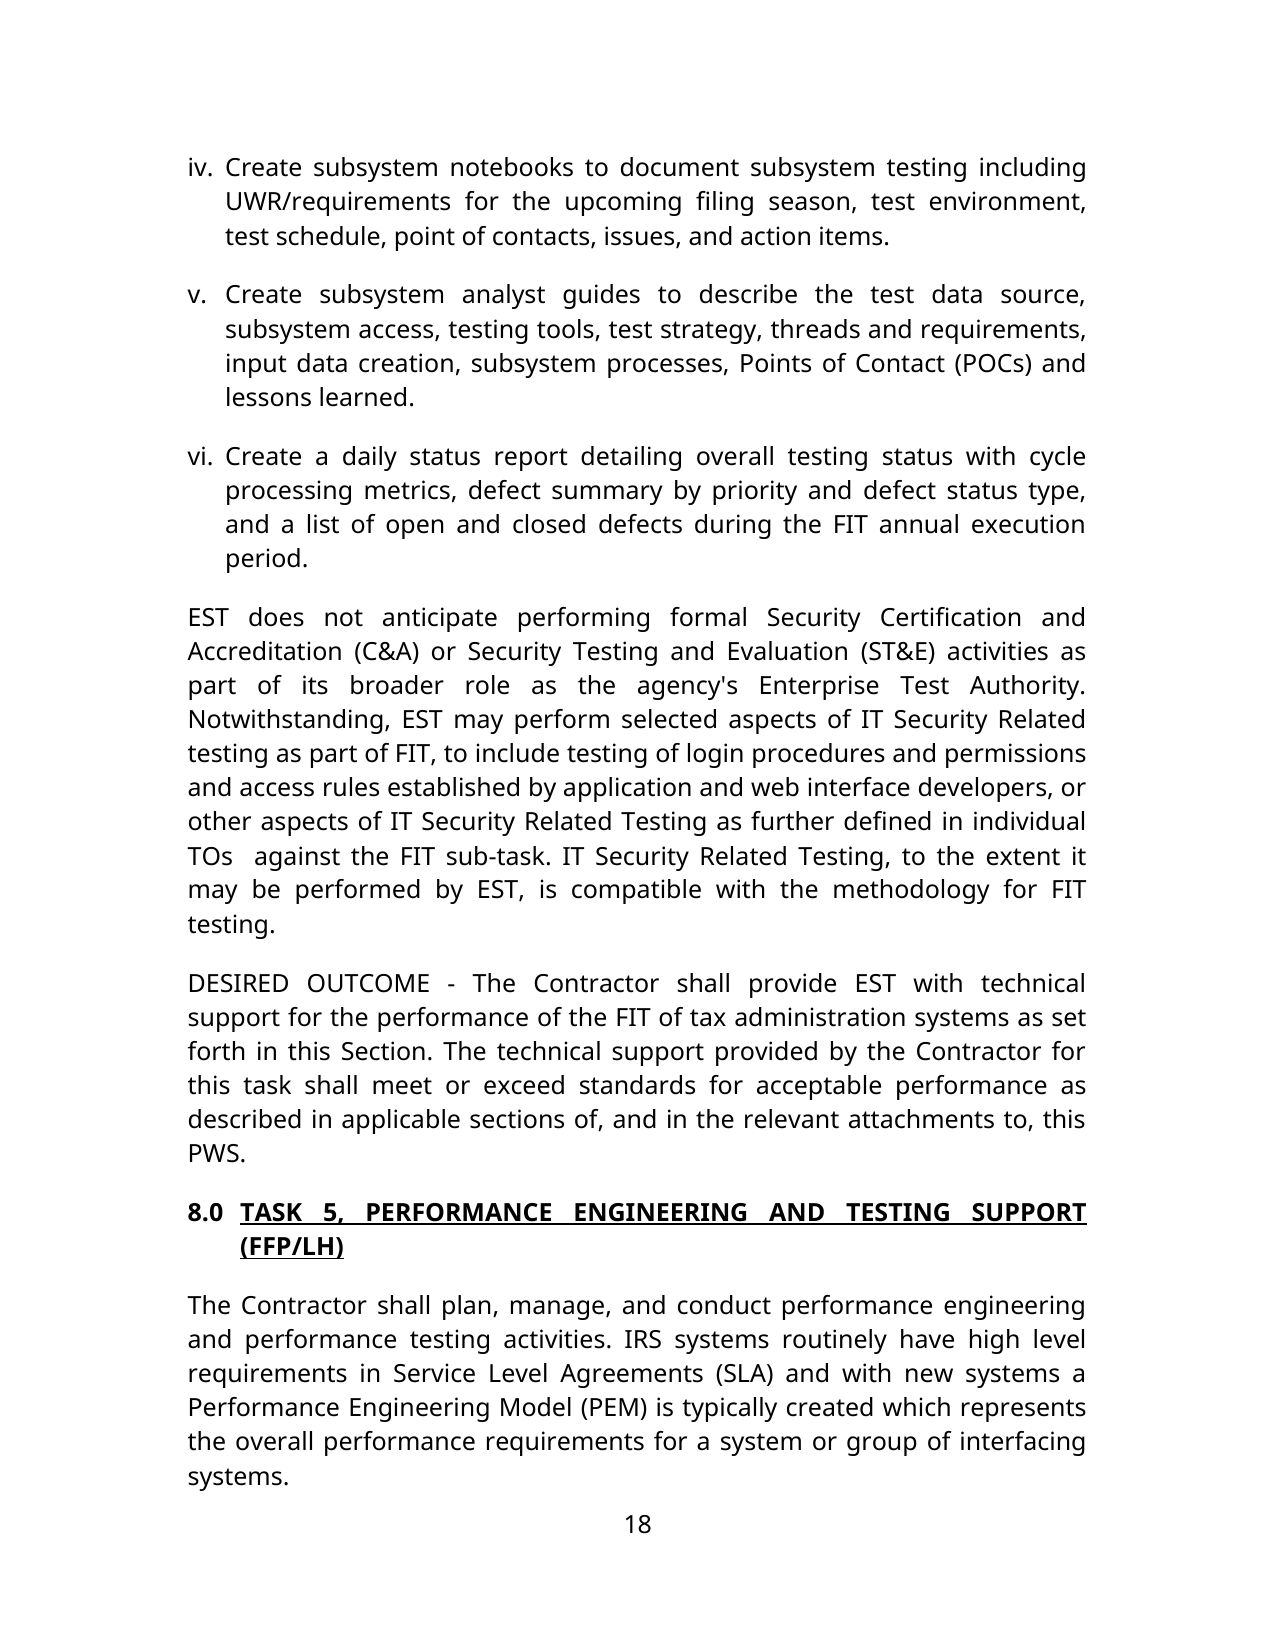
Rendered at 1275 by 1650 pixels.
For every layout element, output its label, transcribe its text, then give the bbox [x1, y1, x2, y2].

text DESIRED OUTCOME - The Contractor shall provide EST with technical support for the performance of the FIT of tax administration systems as set forth in this Section. The technical support provided by the Contractor for this task shall meet or exceed standards for acceptable performance as described in applicable sections of, and in the relevant attachments to, this PWS. [187, 965, 1087, 1170]
text EST does not anticipate performing formal Security Certification and Accreditation (C&A) or Security Testing and Evaluation (ST&E) activities as part of its broader role as the agency's Enterprise Test Authority. Notwithstanding, EST may perform selected aspects of IT Security Related testing as part of FIT, to include testing of login procedures and permissions and access rules established by application and web interface developers, or other aspects of IT Security Related Testing as further defined in individual TOs against the FIT sub-task. IT Security Related Testing, to the extent it may be performed by EST, is compatible with the methodology for FIT testing. [187, 600, 1087, 940]
list Create a daily status report detailing overall testing status with cycle processing metrics, defect summary by priority and defect status type, and a list of open and closed defects during the FIT annual execution period. [187, 438, 1087, 575]
list Create subsystem notebooks to document subsystem testing including UWR/requirements for the upcoming filing season, test environment, test schedule, point of contacts, issues, and action items. [187, 150, 1087, 252]
subtitle TASK 5, PERFORMANCE ENGINEERING AND TESTING SUPPORT (FFP/LH) [187, 1195, 1087, 1263]
list Create subsystem analyst guides to describe the test data source, subsystem access, testing tools, test strategy, threads and requirements, input data creation, subsystem processes, Points of Contact (POCs) and lessons learned. [187, 277, 1087, 413]
text The Contractor shall plan, manage, and conduct performance engineering and performance testing activities. IRS systems routinely have high level requirements in Service Level Agreements (SLA) and with new systems a Performance Engineering Model (PEM) is typically created which represents the overall performance requirements for a system or group of interfacing systems. [187, 1288, 1087, 1492]
